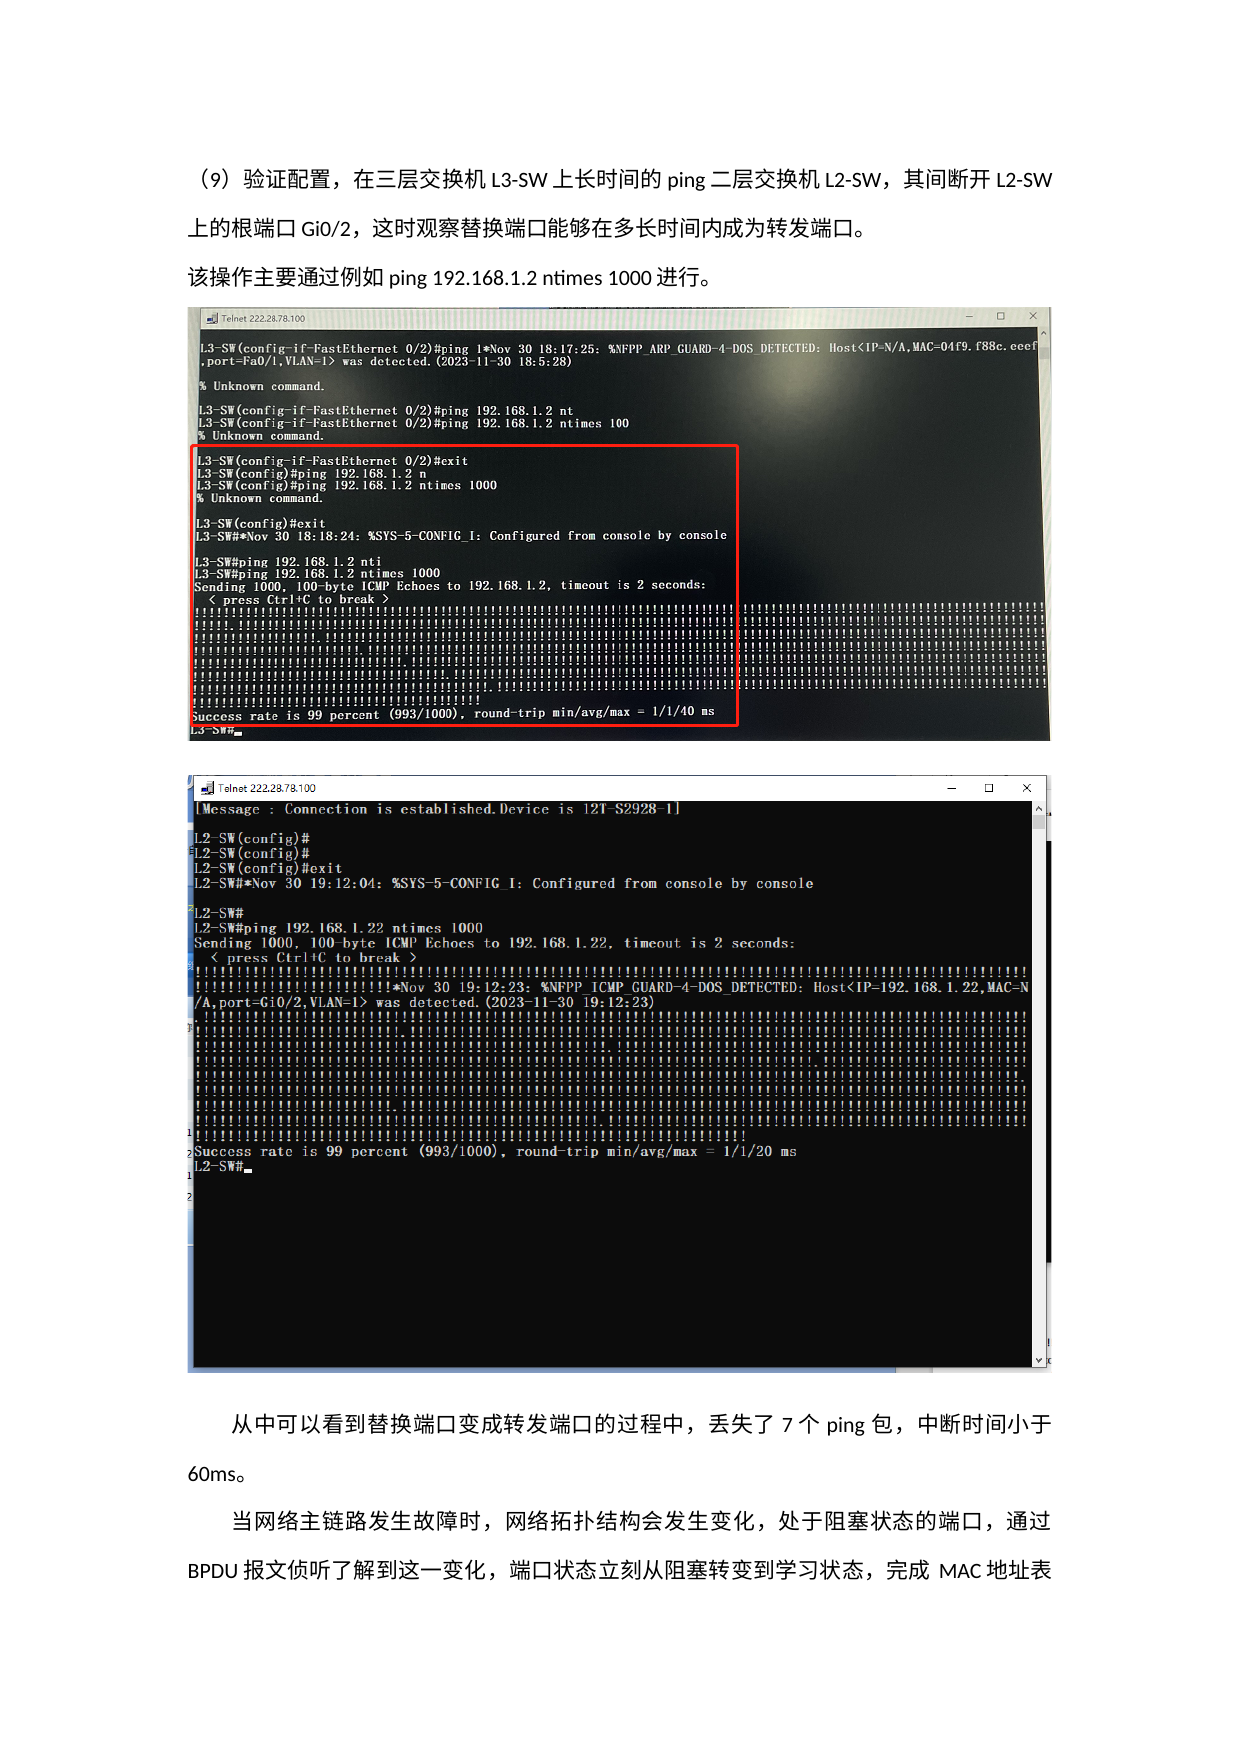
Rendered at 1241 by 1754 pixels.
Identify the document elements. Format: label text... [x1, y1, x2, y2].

picture [187, 307, 1052, 741]
text 该操作主要通过例如ping 192.168.1.2 ntimes 1000进行。 [187, 259, 1053, 292]
text （9）验证配置，在三层交换机 L3-SW上长时间的ping二层交换机L2-SW，其间断开L2-SW上的根端口Gi0/2，这时观察替换端口能够在多长时间内成为转发端口。 [187, 162, 1053, 243]
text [187, 1504, 1053, 1585]
text 从中可以看到替换端口变成转发端口的过程中，丢失了7个 ping 包，中断时间小于60ms。 [187, 1407, 1053, 1488]
picture [187, 775, 1052, 1373]
